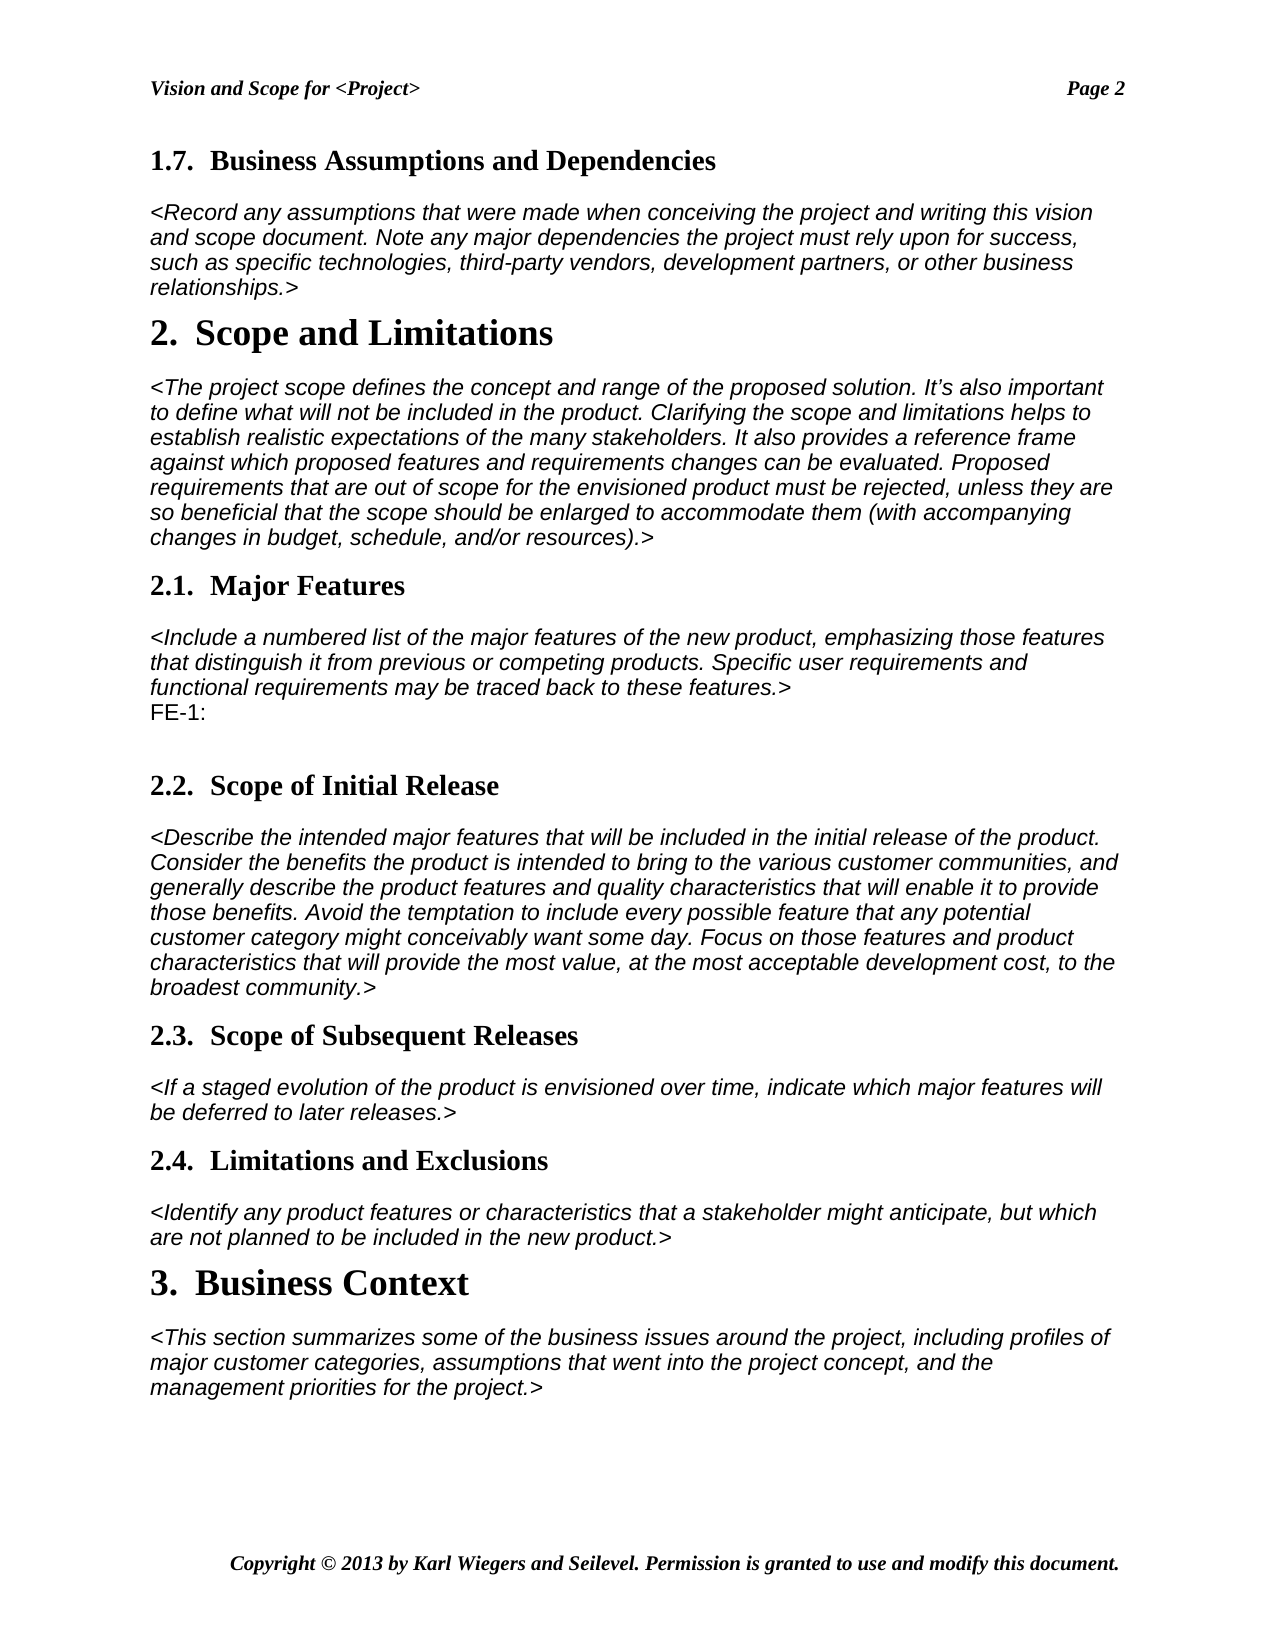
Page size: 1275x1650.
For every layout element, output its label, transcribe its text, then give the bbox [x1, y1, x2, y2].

text <Include a numbered list of the major features of the new product, emphasizing those features that distinguish it from previous or competing products. Specific user requirements and functional requirements may be traced back to these features.> [150, 625, 1125, 700]
subtitle Scope of Subsequent Releases [150, 1025, 1125, 1050]
text <This section summarizes some of the business issues around the project, including profiles of major customer categories, assumptions that went into the project concept, and the management priorities for the project.> [150, 1325, 1125, 1400]
text <Identify any product features or characteristics that a stakeholder might anticipate, but which are not planned to be included in the new product.> [150, 1200, 1125, 1250]
subtitle Limitations and Exclusions [150, 1150, 1125, 1175]
subtitle Business Assumptions and Dependencies [150, 150, 1125, 175]
subtitle Major Features [150, 575, 1125, 600]
text <The project scope defines the concept and range of the proposed solution. It’s also important to define what will not be included in the product. Clarifying the scope and limitations helps to establish realistic expectations of the many stakeholders. It also provides a reference frame against which proposed features and requirements changes can be evaluated. Proposed requirements that are out of scope for the envisioned product must be rejected, unless they are so beneficial that the scope should be enlarged to accommodate them (with accompanying changes in budget, schedule, and/or resources).> [150, 375, 1125, 550]
text <Describe the intended major features that will be included in the initial release of the product. Consider the benefits the product is intended to bring to the various customer communities, and generally describe the product features and quality characteristics that will enable it to provide those benefits. Avoid the temptation to include every possible feature that any potential customer category might conceivably want some day. Focus on those features and product characteristics that will provide the most value, at the most acceptable development cost, to the broadest community.> [150, 825, 1125, 1000]
subtitle Scope of Initial Release [150, 775, 1125, 800]
subtitle Scope and Limitations [150, 325, 1125, 350]
text <If a staged evolution of the product is envisioned over time, indicate which major features will be deferred to later releases.> [150, 1075, 1125, 1125]
subtitle Business Context [150, 1275, 1125, 1300]
text FE-1: [150, 700, 1125, 725]
text <Record any assumptions that were made when conceiving the project and writing this vision and scope document. Note any major dependencies the project must rely upon for success, such as specific technologies, third-party vendors, development partners, or other business relationships.> [150, 200, 1125, 300]
